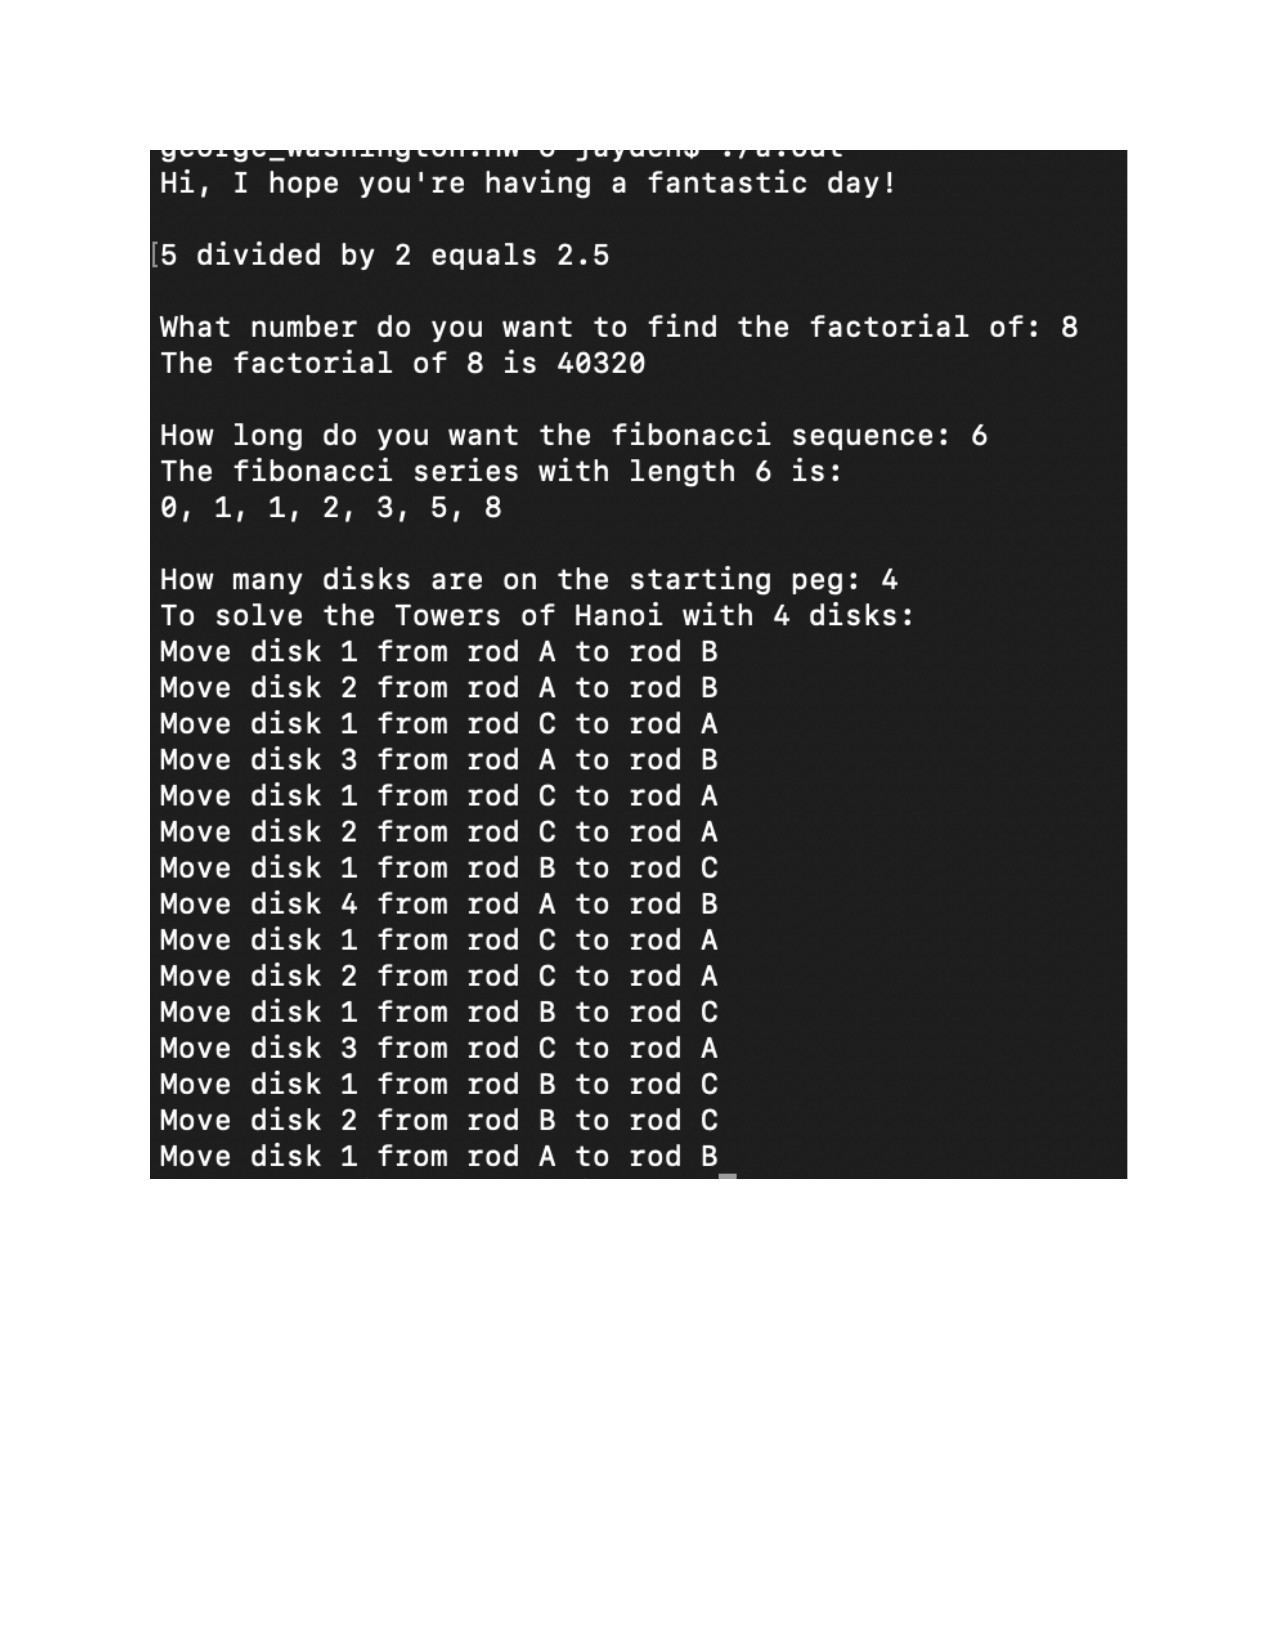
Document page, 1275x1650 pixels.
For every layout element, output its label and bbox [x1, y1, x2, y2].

picture [150, 150, 1128, 1179]
